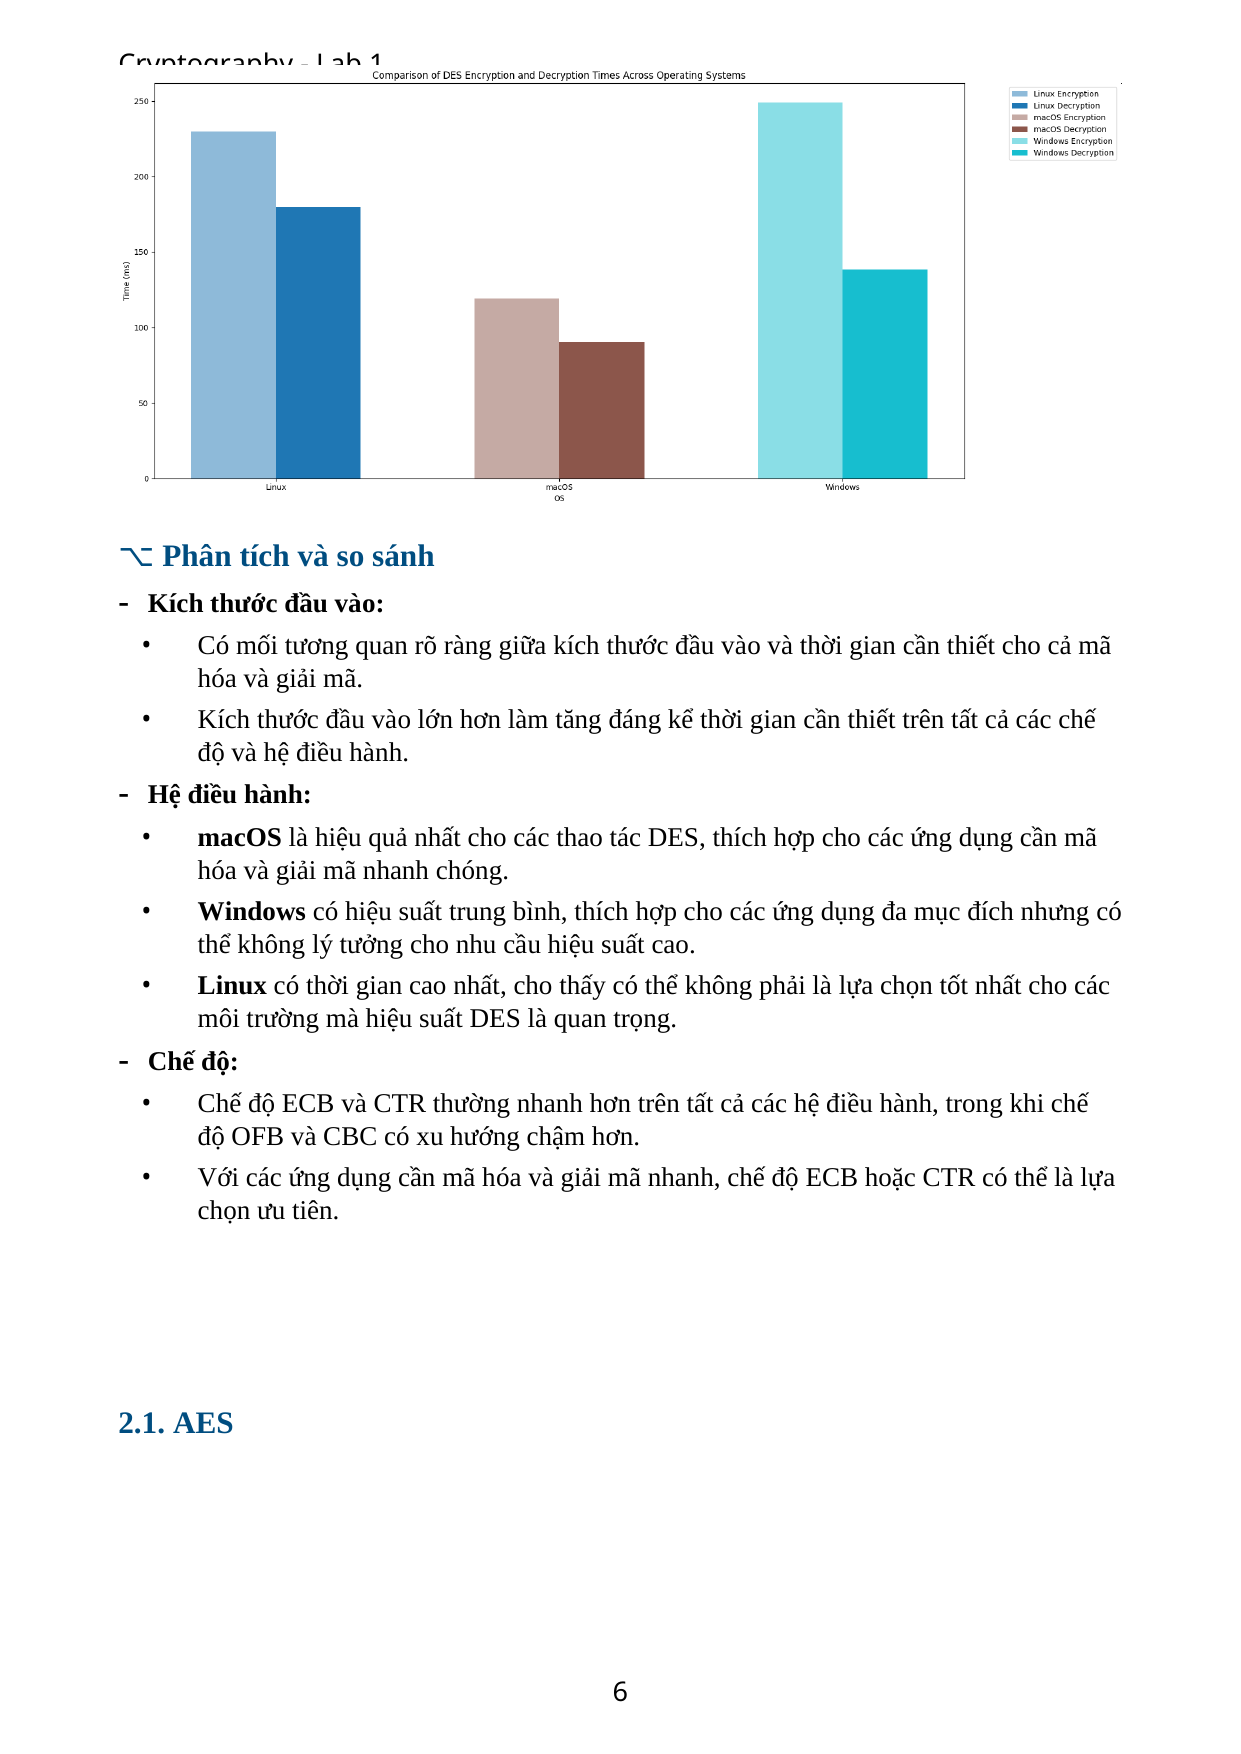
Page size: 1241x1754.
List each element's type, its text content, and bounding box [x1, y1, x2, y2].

list Kích thước đầu vào: [118, 582, 1122, 619]
list Hệ điều hành: [118, 774, 1122, 811]
subtitle ⌥ Phân tích và so sánh [118, 508, 1122, 576]
list Kích thước đầu vào lớn hơn làm tăng đáng kể thời gian cần thiết trên tất cả các chế độ và hệ điều hành. [141, 699, 1122, 767]
list Có mối tương quan rõ ràng giữa kích thước đầu vào và thời gian cần thiết cho cả mã hóa và giải mã. [141, 625, 1122, 693]
list Với các ứng dụng cần mã hóa và giải mã nhanh, chế độ ECB hoặc CTR có thể là lựa chọn ưu tiên. [141, 1157, 1122, 1226]
list Chế độ ECB và CTR thường nhanh hơn trên tất cả các hệ điều hành, trong khi chế độ OFB và CBC có xu hướng chậm hơn. [141, 1083, 1122, 1151]
picture [117, 65, 1122, 508]
list Chế độ: [118, 1040, 1122, 1077]
subtitle 2.1. AES [118, 1404, 1122, 1440]
list macOS là hiệu quả nhất cho các thao tác DES, thích hợp cho các ứng dụng cần mã hóa và giải mã nhanh chóng. [141, 817, 1122, 885]
list Linux có thời gian cao nhất, cho thấy có thể không phải là lựa chọn tốt nhất cho các môi trường mà hiệu suất DES là quan trọng. [141, 966, 1122, 1034]
list Windows có hiệu suất trung bình, thích hợp cho các ứng dụng đa mục đích nhưng có thể không lý tưởng cho nhu cầu hiệu suất cao. [141, 891, 1122, 959]
